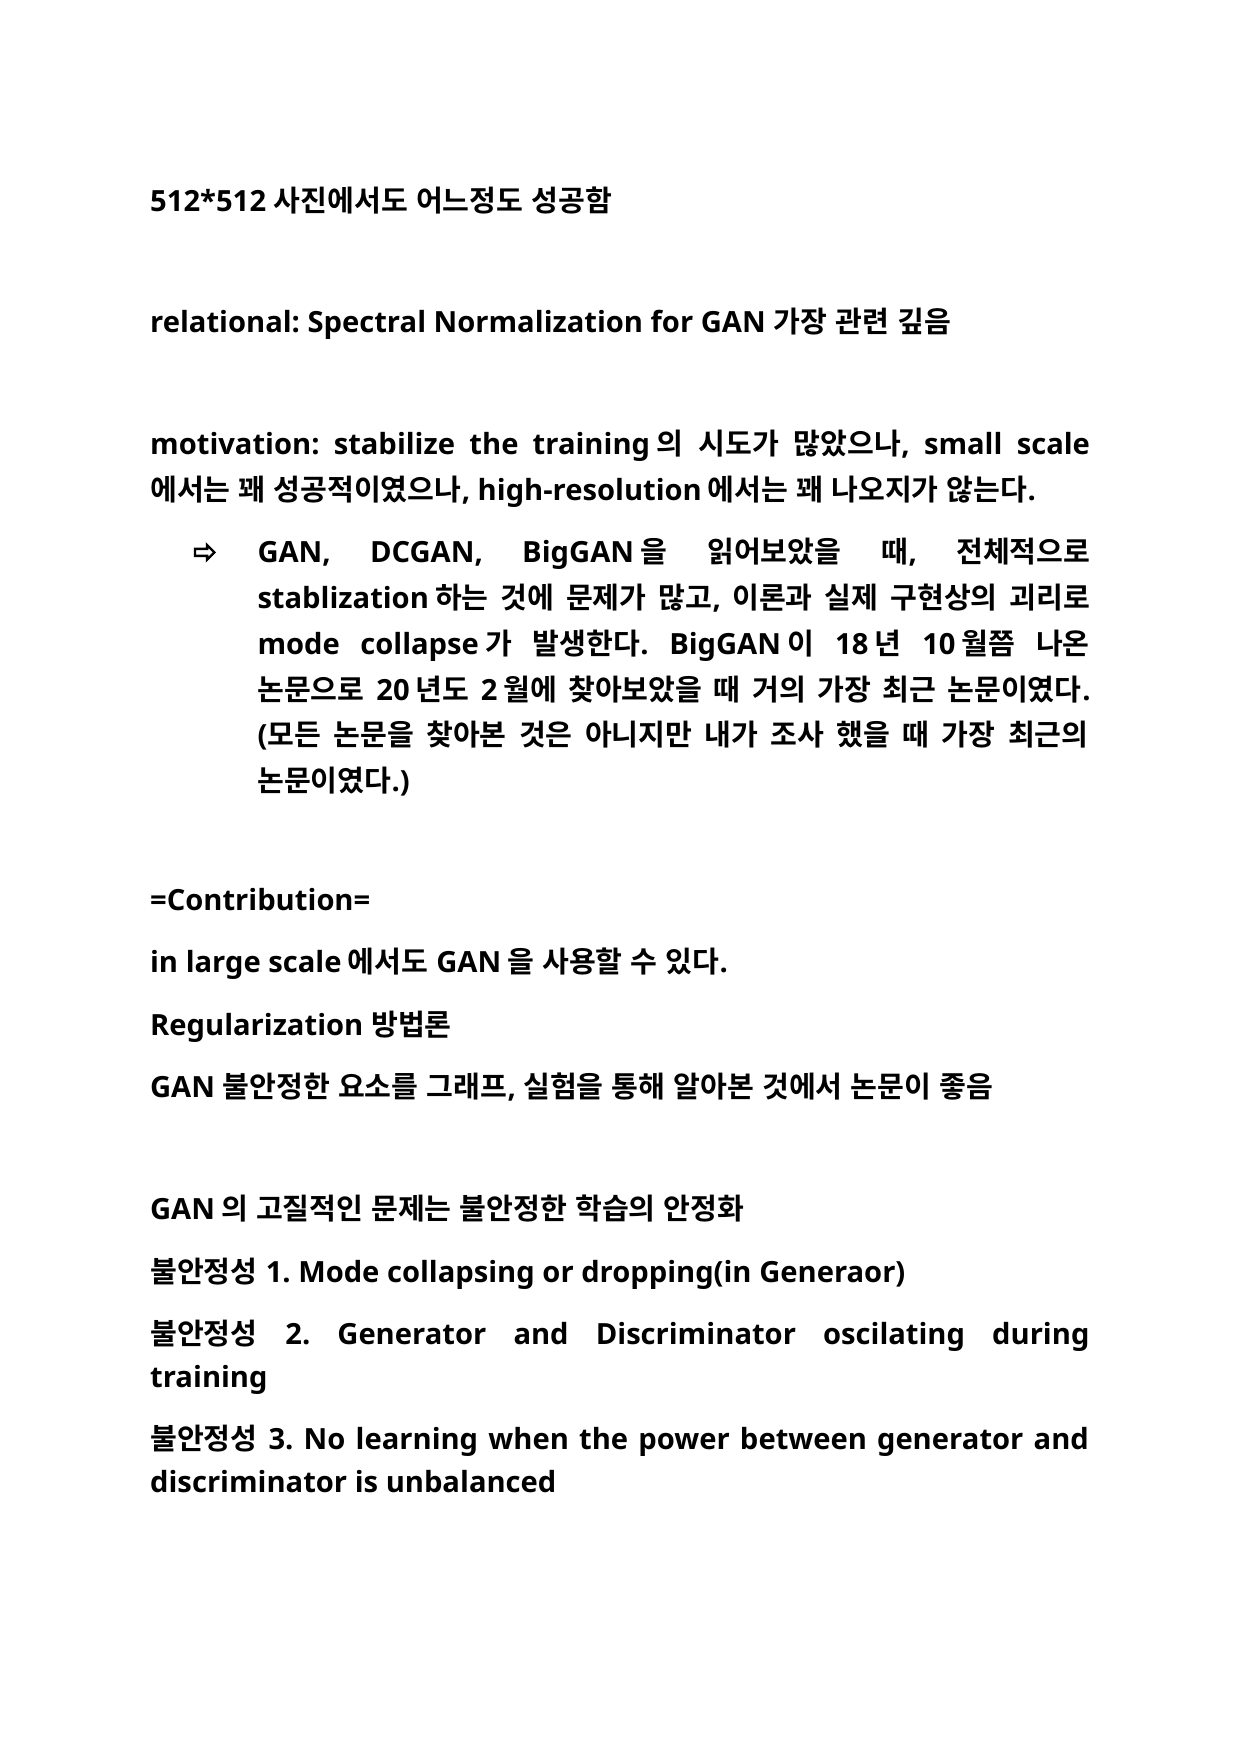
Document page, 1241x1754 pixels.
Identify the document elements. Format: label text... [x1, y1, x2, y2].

text 불안정성 1. Mode collapsing or dropping(in Generaor) [150, 1248, 1090, 1291]
text GAN 불안정한 요소를 그래프, 실험을 통해 알아본 것에서 논문이 좋음 [150, 1064, 1090, 1106]
list GAN, DCGAN, BigGAN을 읽어보았을 때, 전체적으로 stablization하는 것에 문제가 많고, 이론과 실제 구현상의 괴리로 mode collapse가 발생한다. BigGAN이 18년 10월쯤 나온 논문으로 20년도 2월에 찾아보았을 때 거의 가장 최근 논문이였다. (모든 논문을 찾아본 것은 아니지만 내가 조사 했을 때 가장 최근의 논문이였다.) [192, 529, 1090, 800]
text in large scale에서도 GAN을 사용할 수 있다. [150, 939, 1090, 981]
text Regularization 방법론 [150, 1001, 1090, 1044]
text GAN의 고질적인 문제는 불안정한 학습의 안정화 [150, 1186, 1090, 1228]
text =Contribution= [150, 879, 1090, 919]
text relational: Spectral Normalization for GAN 가장 관련 깊음 [150, 299, 1090, 341]
text 512*512 사진에서도 어느정도 성공함 [150, 177, 1090, 219]
text 불안정성 3. No learning when the power between generator and discriminator is unbalanced [150, 1416, 1090, 1501]
text 불안정성 2. Generator and Discriminator oscilating during training [150, 1311, 1090, 1396]
text motivation: stabilize the training의 시도가 많았으나, small scale에서는 꽤 성공적이였으나, high-resolution에서는 꽤 나오지가 않는다. [150, 421, 1090, 509]
